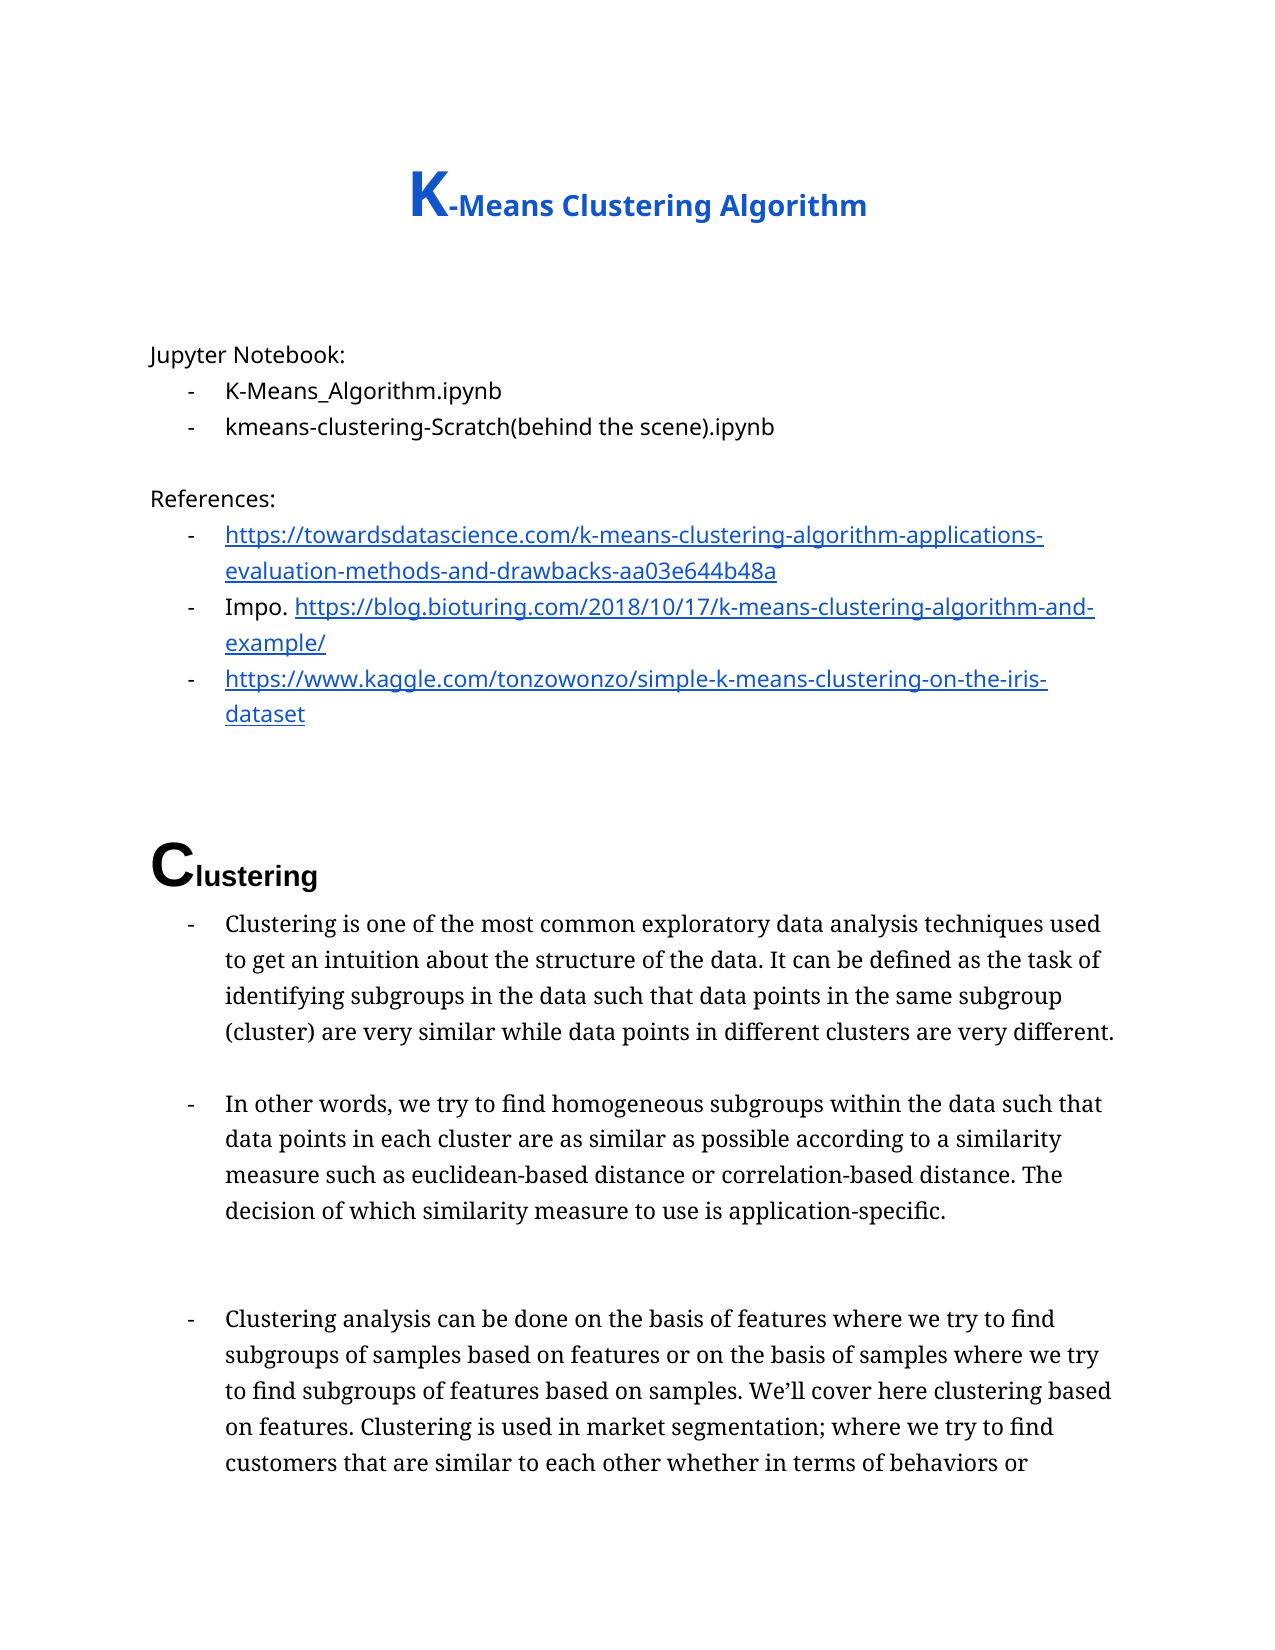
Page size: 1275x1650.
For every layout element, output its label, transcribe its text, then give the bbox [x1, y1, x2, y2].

list Impo. https://blog.bioturing.com/2018/10/17/k-means-clustering-algorithm-and-example/ [187, 591, 1125, 658]
list https://towardsdatascience.com/k-means-clustering-algorithm-applications-evaluation-methods-and-drawbacks-aa03e644b48a [187, 519, 1125, 586]
subtitle Clustering [150, 828, 1125, 900]
list In other words, we try to find homogeneous subgroups within the data such that data points in each cluster are as similar as possible according to a similarity measure such as euclidean-based distance or correlation-based distance. The decision of which similarity measure to use is application-specific. [187, 1087, 1125, 1227]
text Jupyter Notebook: [150, 339, 1125, 370]
list kmeans-clustering-Scratch(behind the scene).ipynb [187, 411, 1125, 442]
list https://www.kaggle.com/tonzowonzo/simple-k-means-clustering-on-the-iris-dataset [187, 662, 1125, 730]
list K-Means_Algorithm.ipynb [187, 375, 1125, 406]
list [187, 1303, 1125, 1478]
list Clustering is one of the most common exploratory data analysis techniques used to get an intuition about the structure of the data. It can be defined as the task of identifying subgroups in the data such that data points in the same subgroup (cluster) are very similar while data points in different clusters are very different. [187, 908, 1125, 1047]
text References: [150, 483, 1125, 514]
text K-Means Clustering Algorithm [150, 150, 1125, 235]
